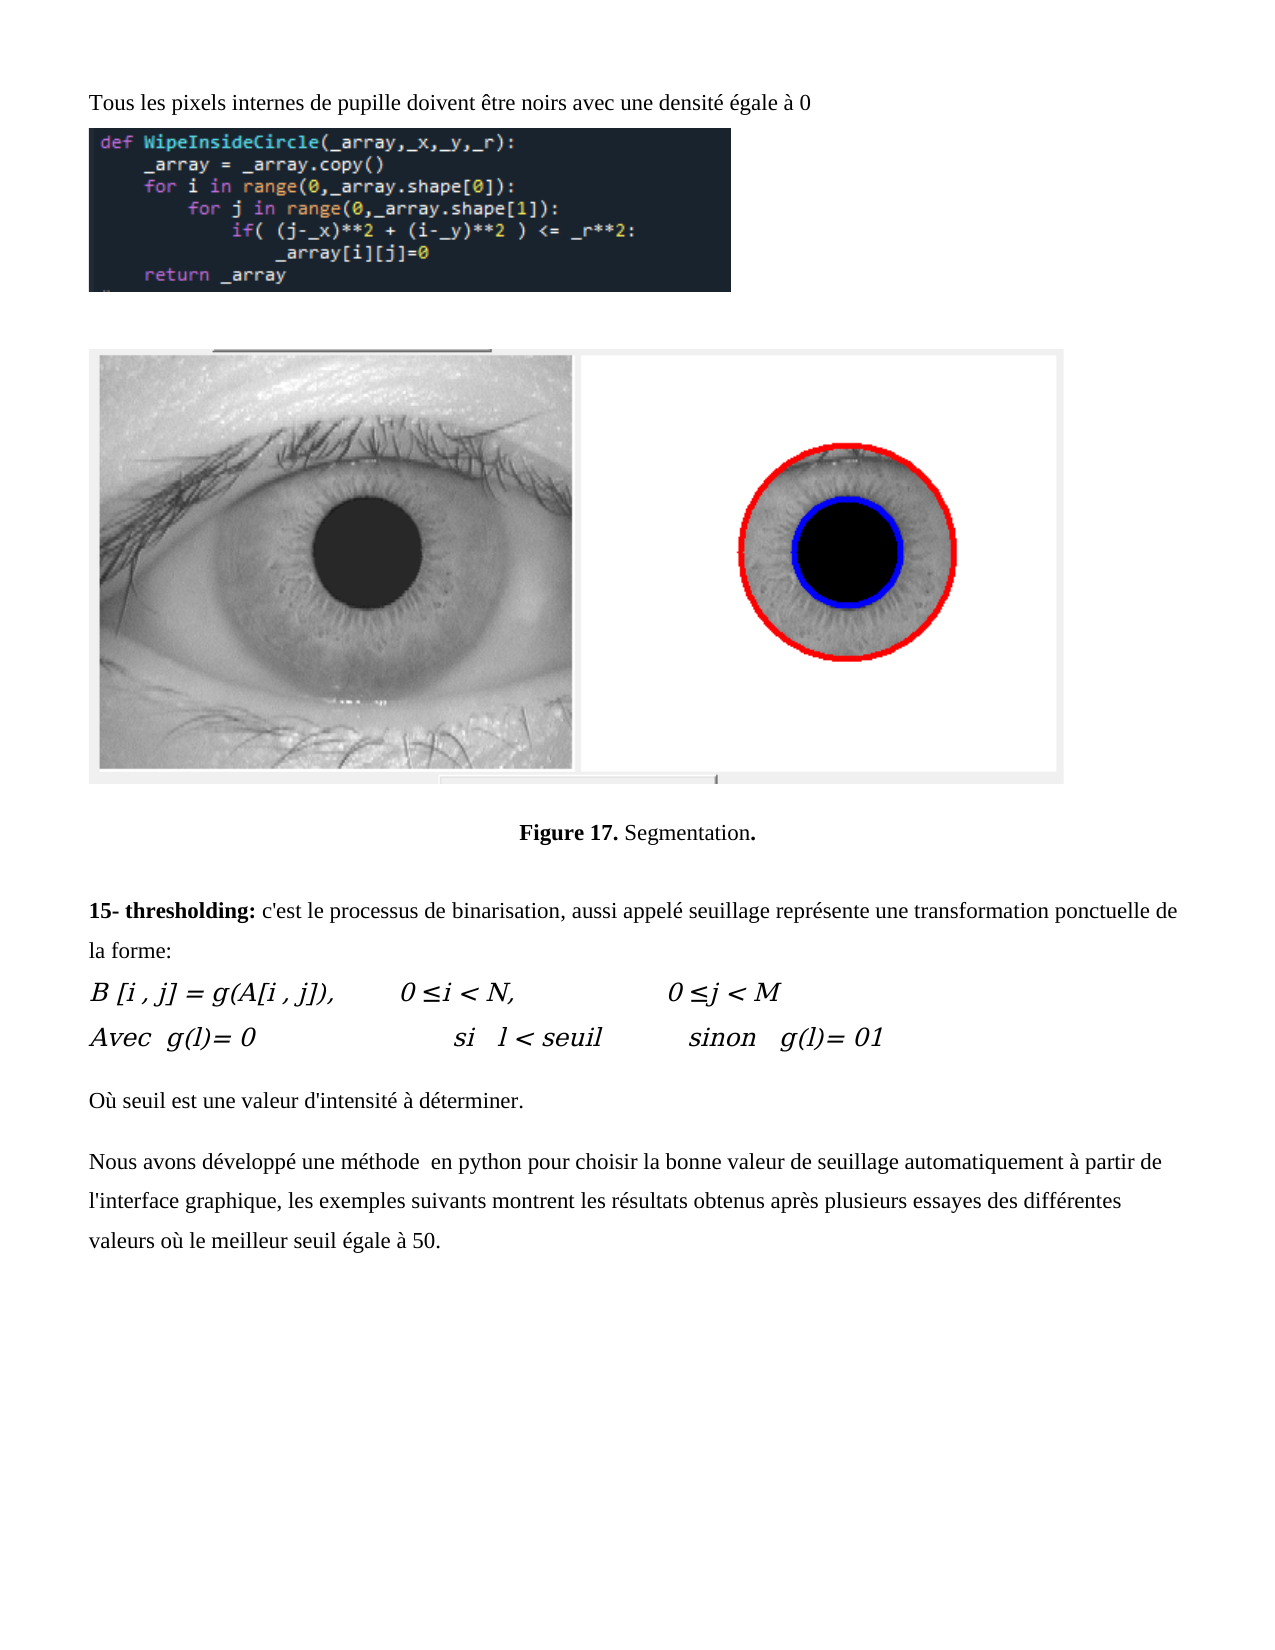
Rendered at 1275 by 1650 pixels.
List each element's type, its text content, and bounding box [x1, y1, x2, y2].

picture [88, 349, 1064, 784]
text Nous avons développé une méthode en python pour choisir la bonne valeur de seuillage automatiquement à partir de l'interface graphique, les exemples suivants montrent les résultats obtenus après plusieurs essayes des différentes valeurs où le meilleur seuil égale à 50. [89, 1148, 1186, 1253]
text Où seuil est une valeur d'intensité à déterminer. [89, 1087, 1186, 1114]
picture [88, 128, 731, 292]
text Avec g(l)= 0 si l < seuil sinon g(l)= 01 [89, 1022, 1186, 1052]
text 15- thresholding: c'est le processus de binarisation, aussi appelé seuillage représente une transformation ponctuelle de la forme: [89, 898, 1186, 963]
text B [i , j] = g(A[i , j]), 0 ≤i < N, 0 ≤j < M [89, 977, 1186, 1007]
text Figure 17. Segmentation. [89, 819, 1186, 845]
